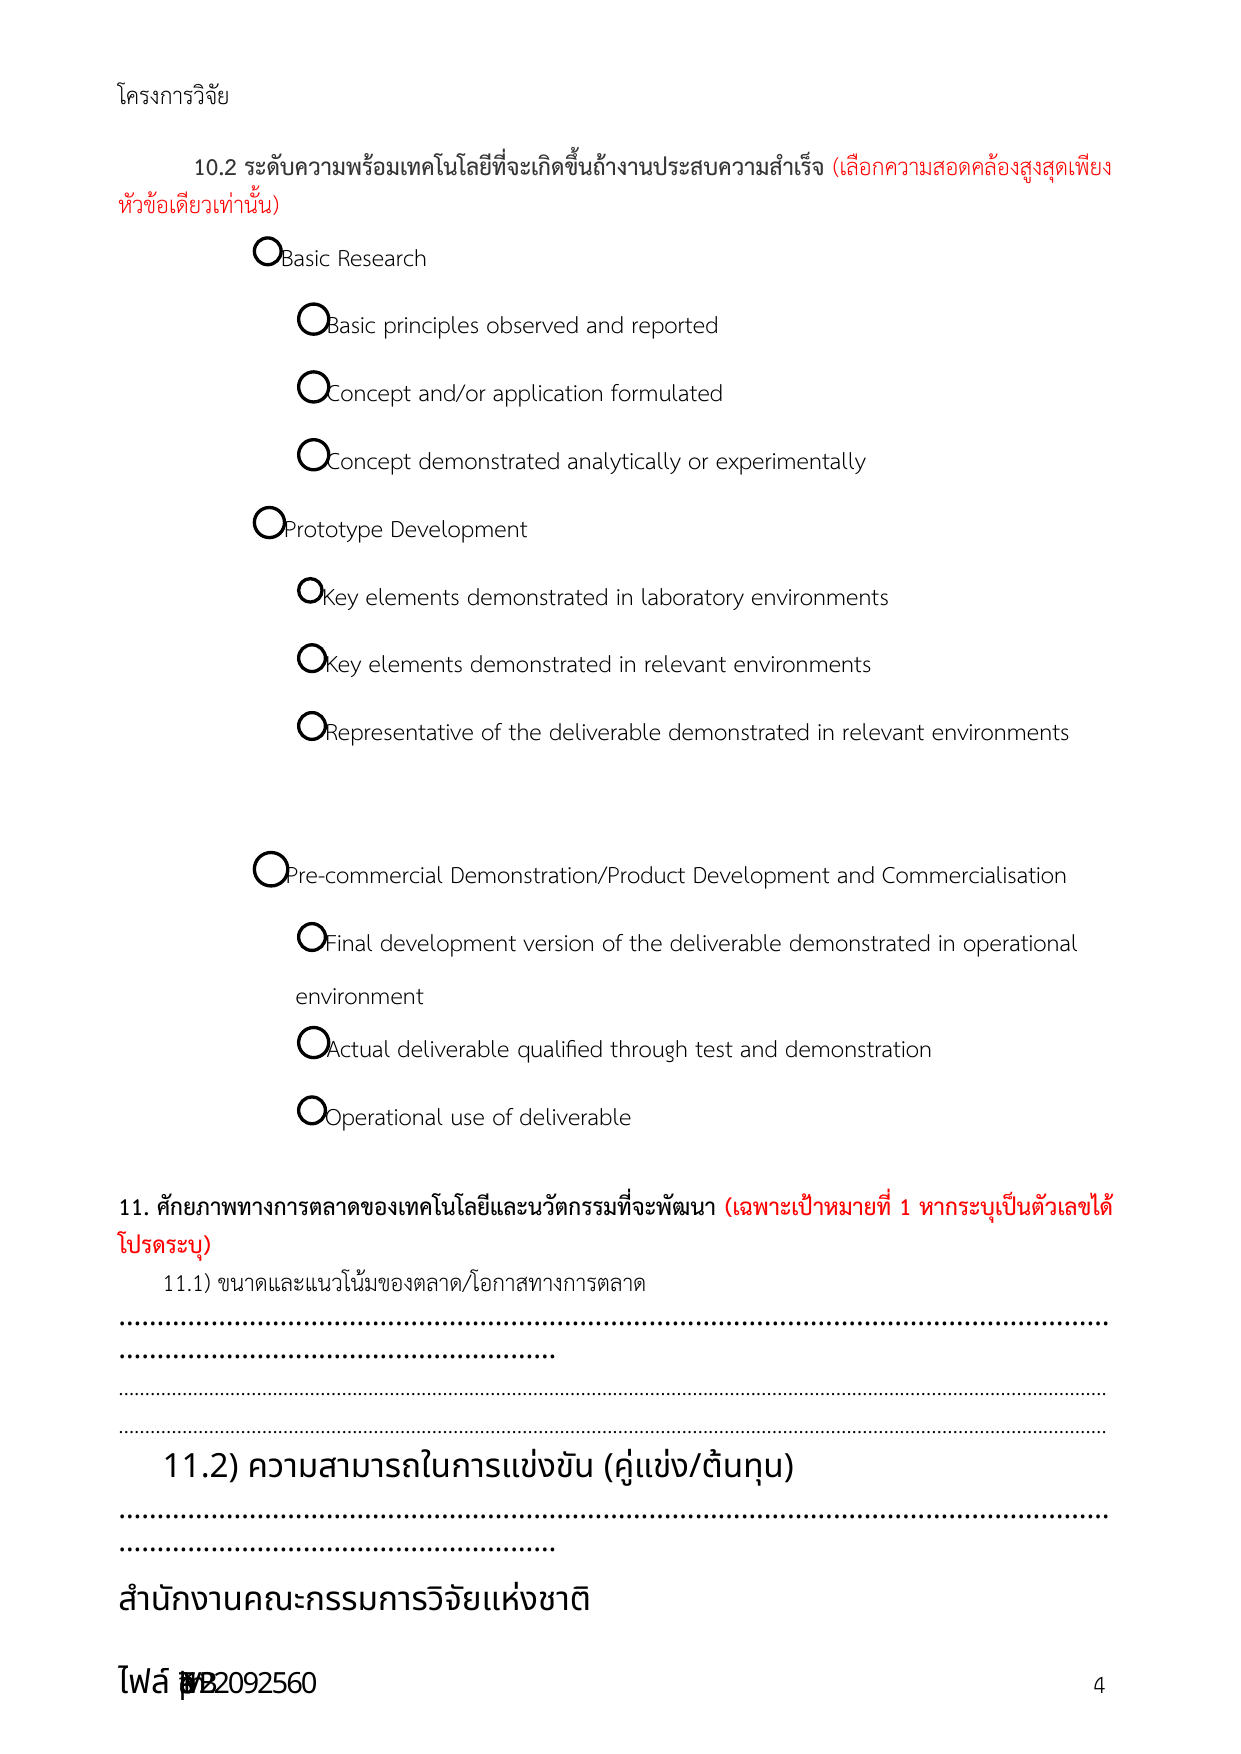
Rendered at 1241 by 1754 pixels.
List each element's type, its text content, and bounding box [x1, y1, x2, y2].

text (เลือกความสอดคล้องสูงสุดเพียงหัวข้อเดียวเท่านั้น) [118, 146, 1124, 222]
text (เฉพาะเป้าหมายที่ 1 หากระบุเป็นตัวเลขได้ โปรดระบุ) [118, 1186, 1122, 1262]
